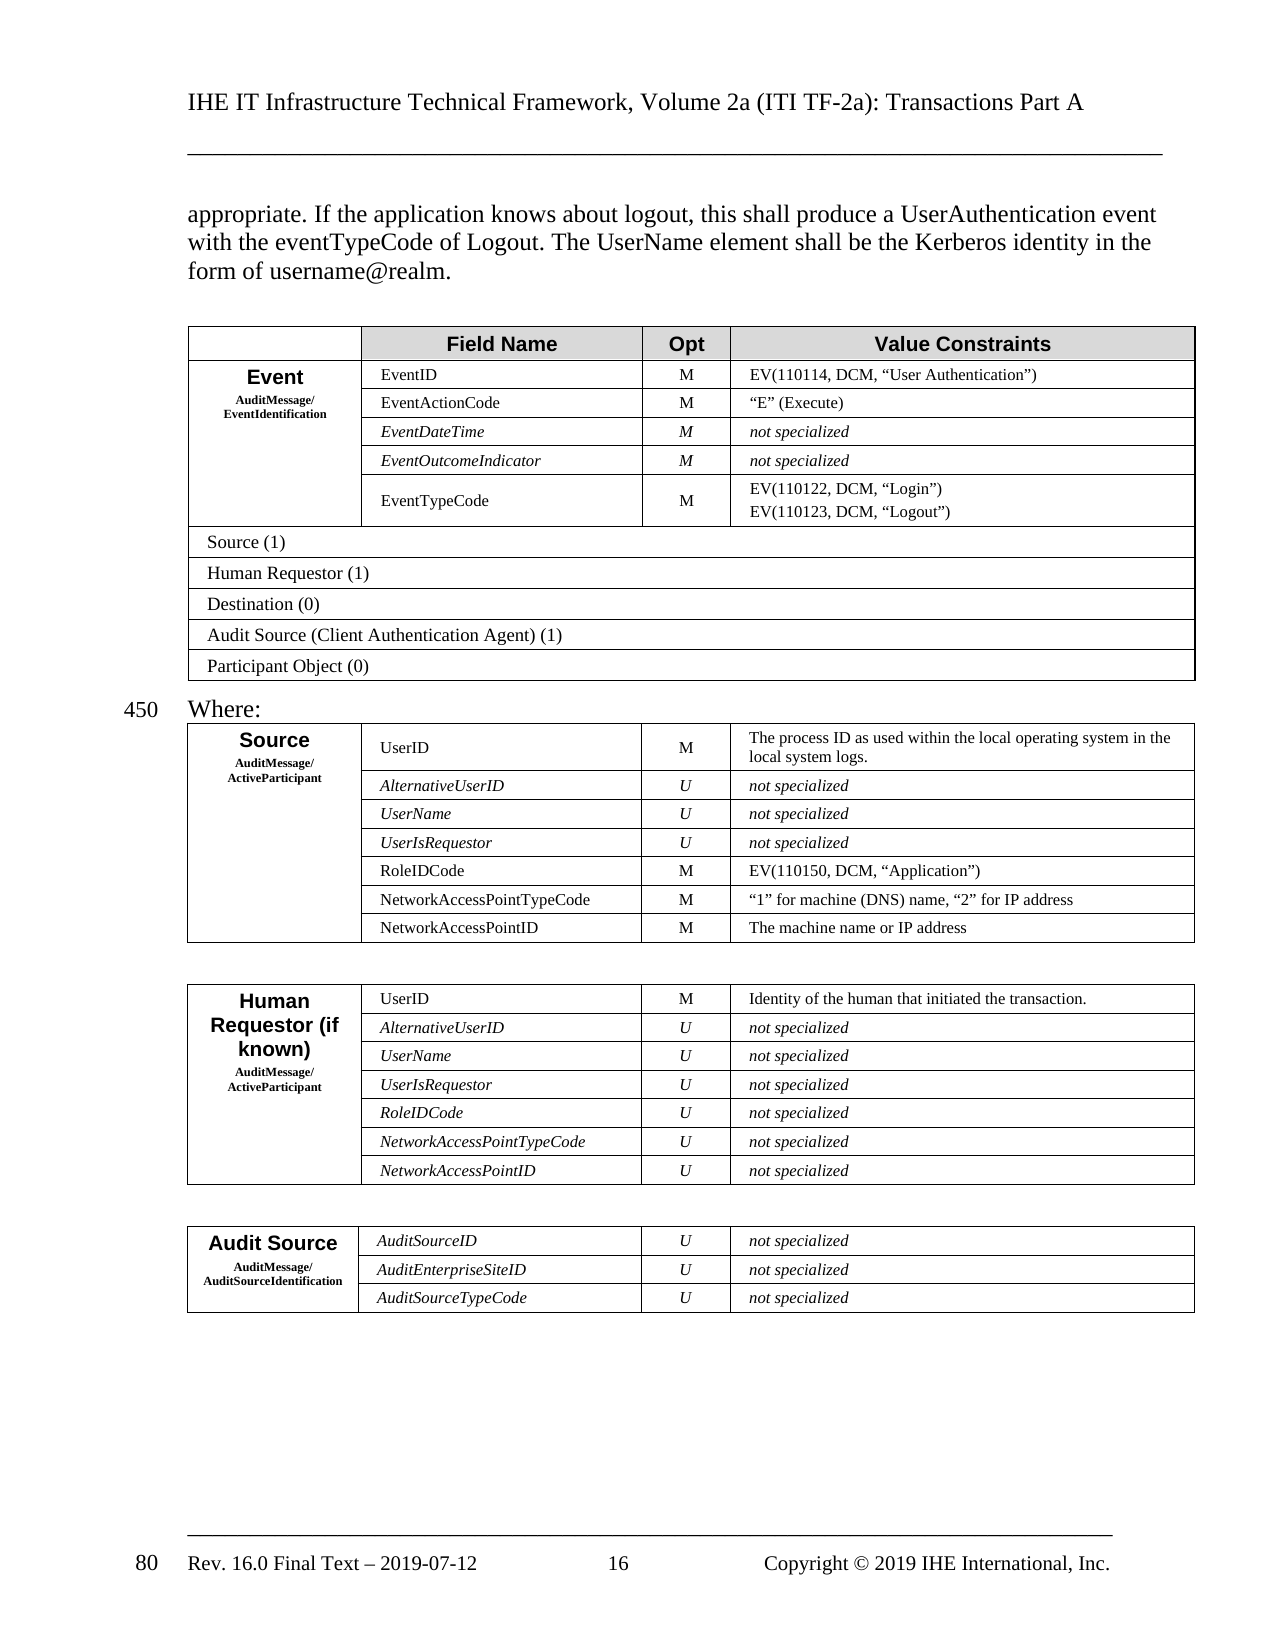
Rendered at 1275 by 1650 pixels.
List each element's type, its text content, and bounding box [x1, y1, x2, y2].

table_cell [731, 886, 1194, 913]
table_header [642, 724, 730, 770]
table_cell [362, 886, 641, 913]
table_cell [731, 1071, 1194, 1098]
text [187, 199, 1162, 285]
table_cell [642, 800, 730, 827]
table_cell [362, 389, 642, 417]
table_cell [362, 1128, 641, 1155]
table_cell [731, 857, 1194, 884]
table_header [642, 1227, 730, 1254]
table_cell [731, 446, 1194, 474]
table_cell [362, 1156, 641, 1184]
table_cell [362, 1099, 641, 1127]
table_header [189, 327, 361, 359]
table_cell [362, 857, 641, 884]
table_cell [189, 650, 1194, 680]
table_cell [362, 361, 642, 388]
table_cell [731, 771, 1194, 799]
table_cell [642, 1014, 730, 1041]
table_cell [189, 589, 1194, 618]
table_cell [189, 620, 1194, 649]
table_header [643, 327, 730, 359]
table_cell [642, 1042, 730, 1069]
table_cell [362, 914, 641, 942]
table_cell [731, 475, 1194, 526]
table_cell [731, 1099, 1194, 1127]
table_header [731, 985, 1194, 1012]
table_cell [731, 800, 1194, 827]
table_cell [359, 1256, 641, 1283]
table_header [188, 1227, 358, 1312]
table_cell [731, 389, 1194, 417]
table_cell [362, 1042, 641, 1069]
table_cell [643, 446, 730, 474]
text Where: [187, 694, 1162, 723]
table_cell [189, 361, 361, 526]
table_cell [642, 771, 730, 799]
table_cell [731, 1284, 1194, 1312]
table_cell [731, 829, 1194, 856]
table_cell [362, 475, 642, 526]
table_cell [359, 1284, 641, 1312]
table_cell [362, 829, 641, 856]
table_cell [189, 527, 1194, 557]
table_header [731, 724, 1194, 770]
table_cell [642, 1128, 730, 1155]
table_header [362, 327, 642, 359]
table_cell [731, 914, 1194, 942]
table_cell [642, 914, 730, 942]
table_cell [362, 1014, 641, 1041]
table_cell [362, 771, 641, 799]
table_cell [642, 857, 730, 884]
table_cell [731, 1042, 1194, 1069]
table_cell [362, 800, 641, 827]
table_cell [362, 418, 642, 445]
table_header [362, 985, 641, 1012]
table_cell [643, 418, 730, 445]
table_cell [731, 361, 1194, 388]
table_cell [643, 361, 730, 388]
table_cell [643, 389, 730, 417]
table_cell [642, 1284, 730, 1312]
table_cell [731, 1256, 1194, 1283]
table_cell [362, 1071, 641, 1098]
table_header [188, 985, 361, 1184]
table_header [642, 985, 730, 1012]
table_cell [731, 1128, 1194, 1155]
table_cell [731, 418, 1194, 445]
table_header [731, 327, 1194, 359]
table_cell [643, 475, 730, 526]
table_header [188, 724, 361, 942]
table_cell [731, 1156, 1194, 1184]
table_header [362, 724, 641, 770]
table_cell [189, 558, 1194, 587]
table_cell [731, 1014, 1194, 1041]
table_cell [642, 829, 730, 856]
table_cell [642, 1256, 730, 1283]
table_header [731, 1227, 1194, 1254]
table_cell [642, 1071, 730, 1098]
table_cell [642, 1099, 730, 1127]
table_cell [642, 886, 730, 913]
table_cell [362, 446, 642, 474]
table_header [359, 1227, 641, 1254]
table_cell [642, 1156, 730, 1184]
